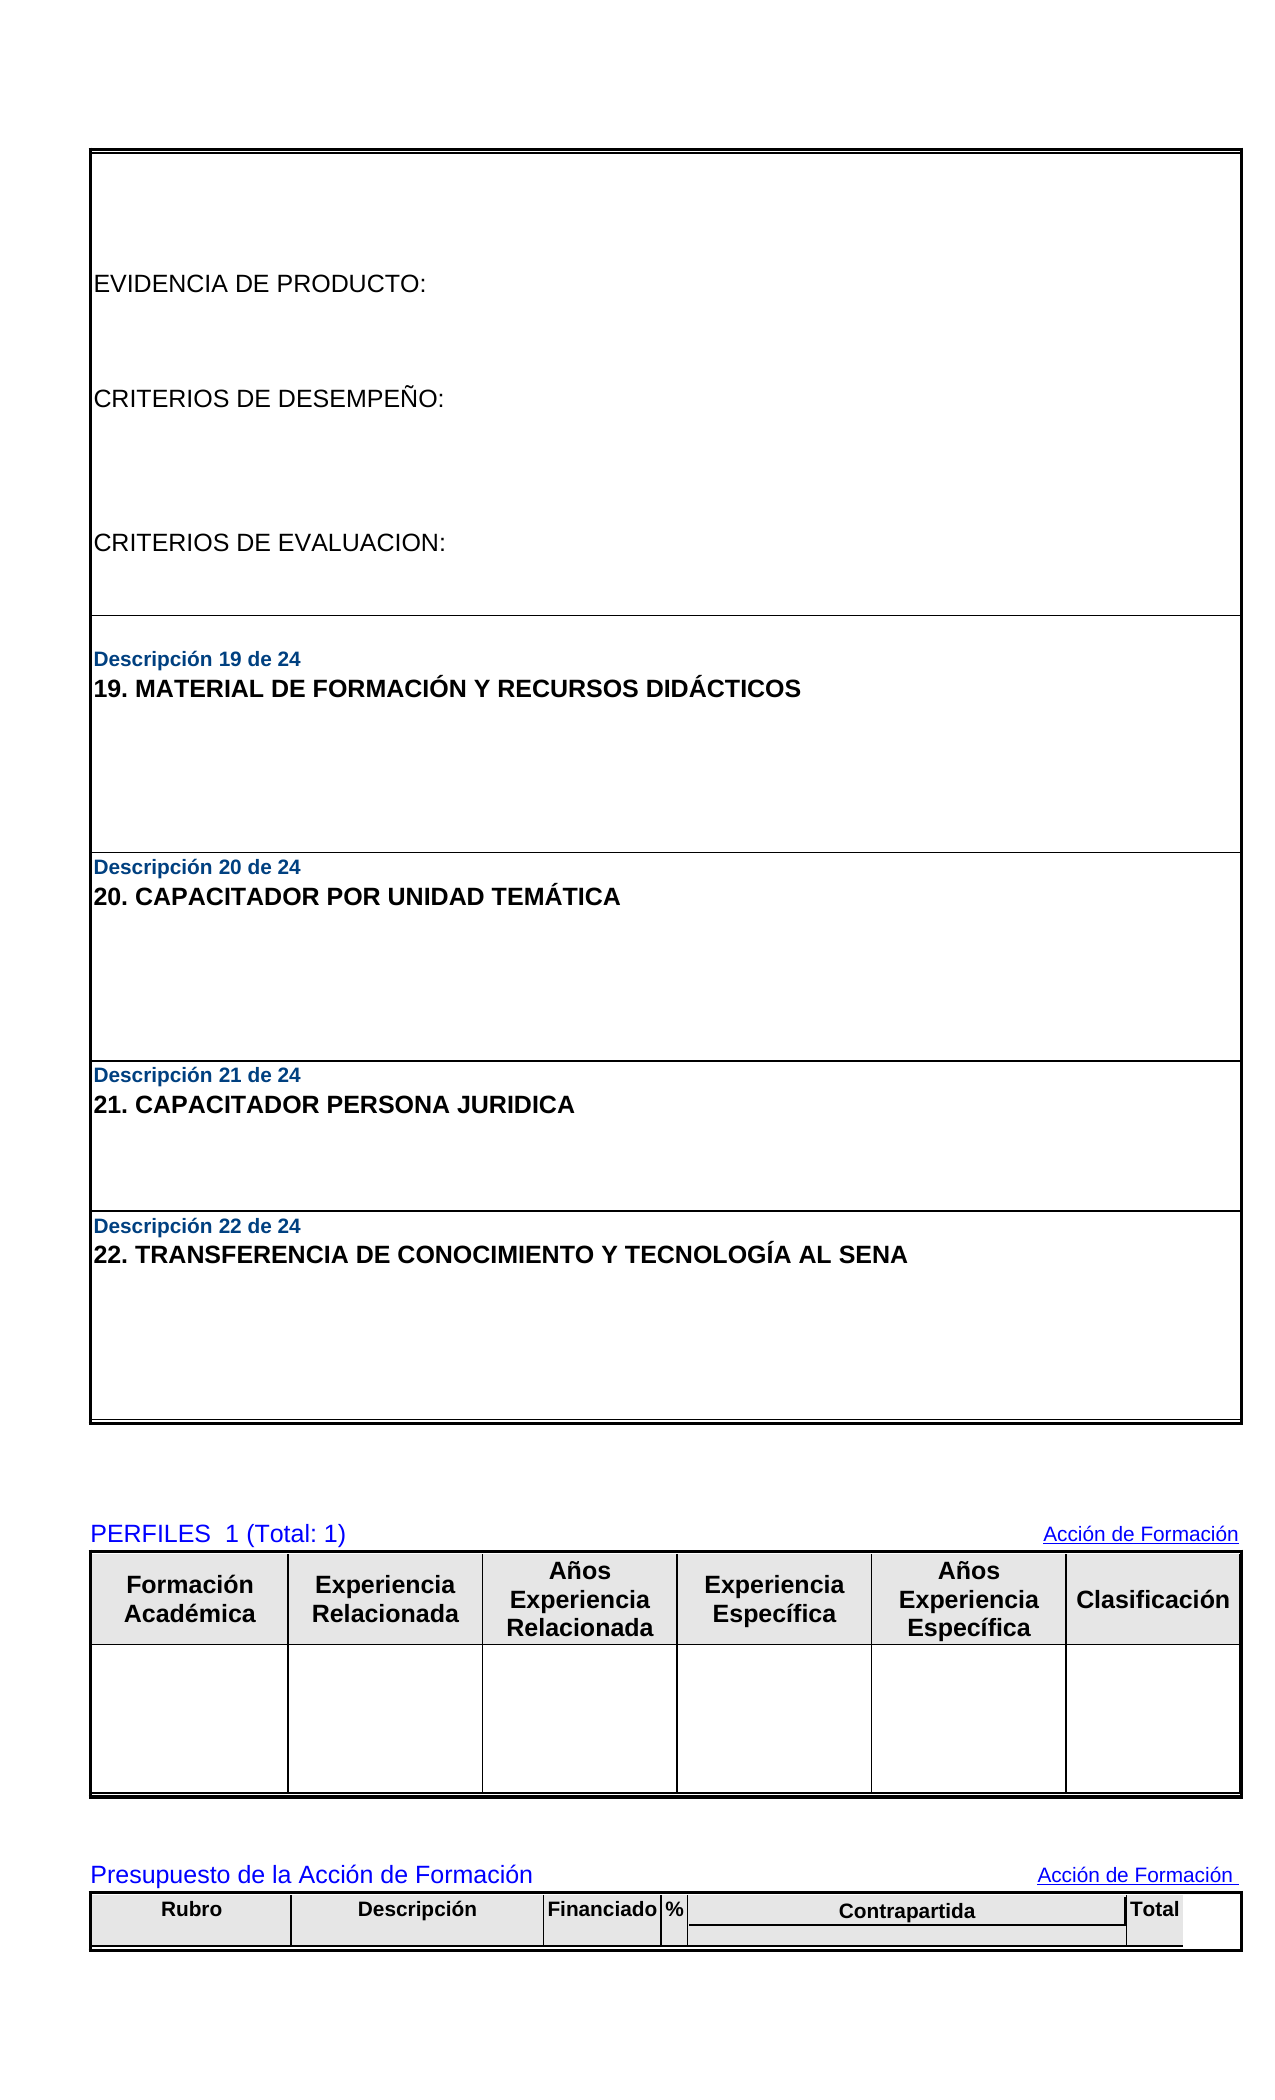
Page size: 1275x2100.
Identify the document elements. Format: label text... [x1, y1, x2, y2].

table_header [92, 154, 1240, 615]
table_header Presupuesto de la Acción de Formación [89, 1859, 1007, 1891]
table_header PERFILES 1 (Total: 1) [89, 1518, 1007, 1549]
table_header [289, 1645, 482, 1792]
table_header Acción de Formación [1007, 1518, 1240, 1549]
table_header [92, 853, 1240, 1060]
table_header [678, 1645, 871, 1792]
table_header [872, 1645, 1065, 1792]
table_header [92, 1212, 1240, 1419]
table_header Acción de Formación [1007, 1859, 1240, 1891]
table_header [92, 1062, 1240, 1210]
table_header [92, 1894, 1240, 1948]
table_header [92, 1645, 287, 1792]
table_header [483, 1645, 676, 1792]
table_header [92, 616, 1240, 852]
table_header [1067, 1645, 1239, 1792]
